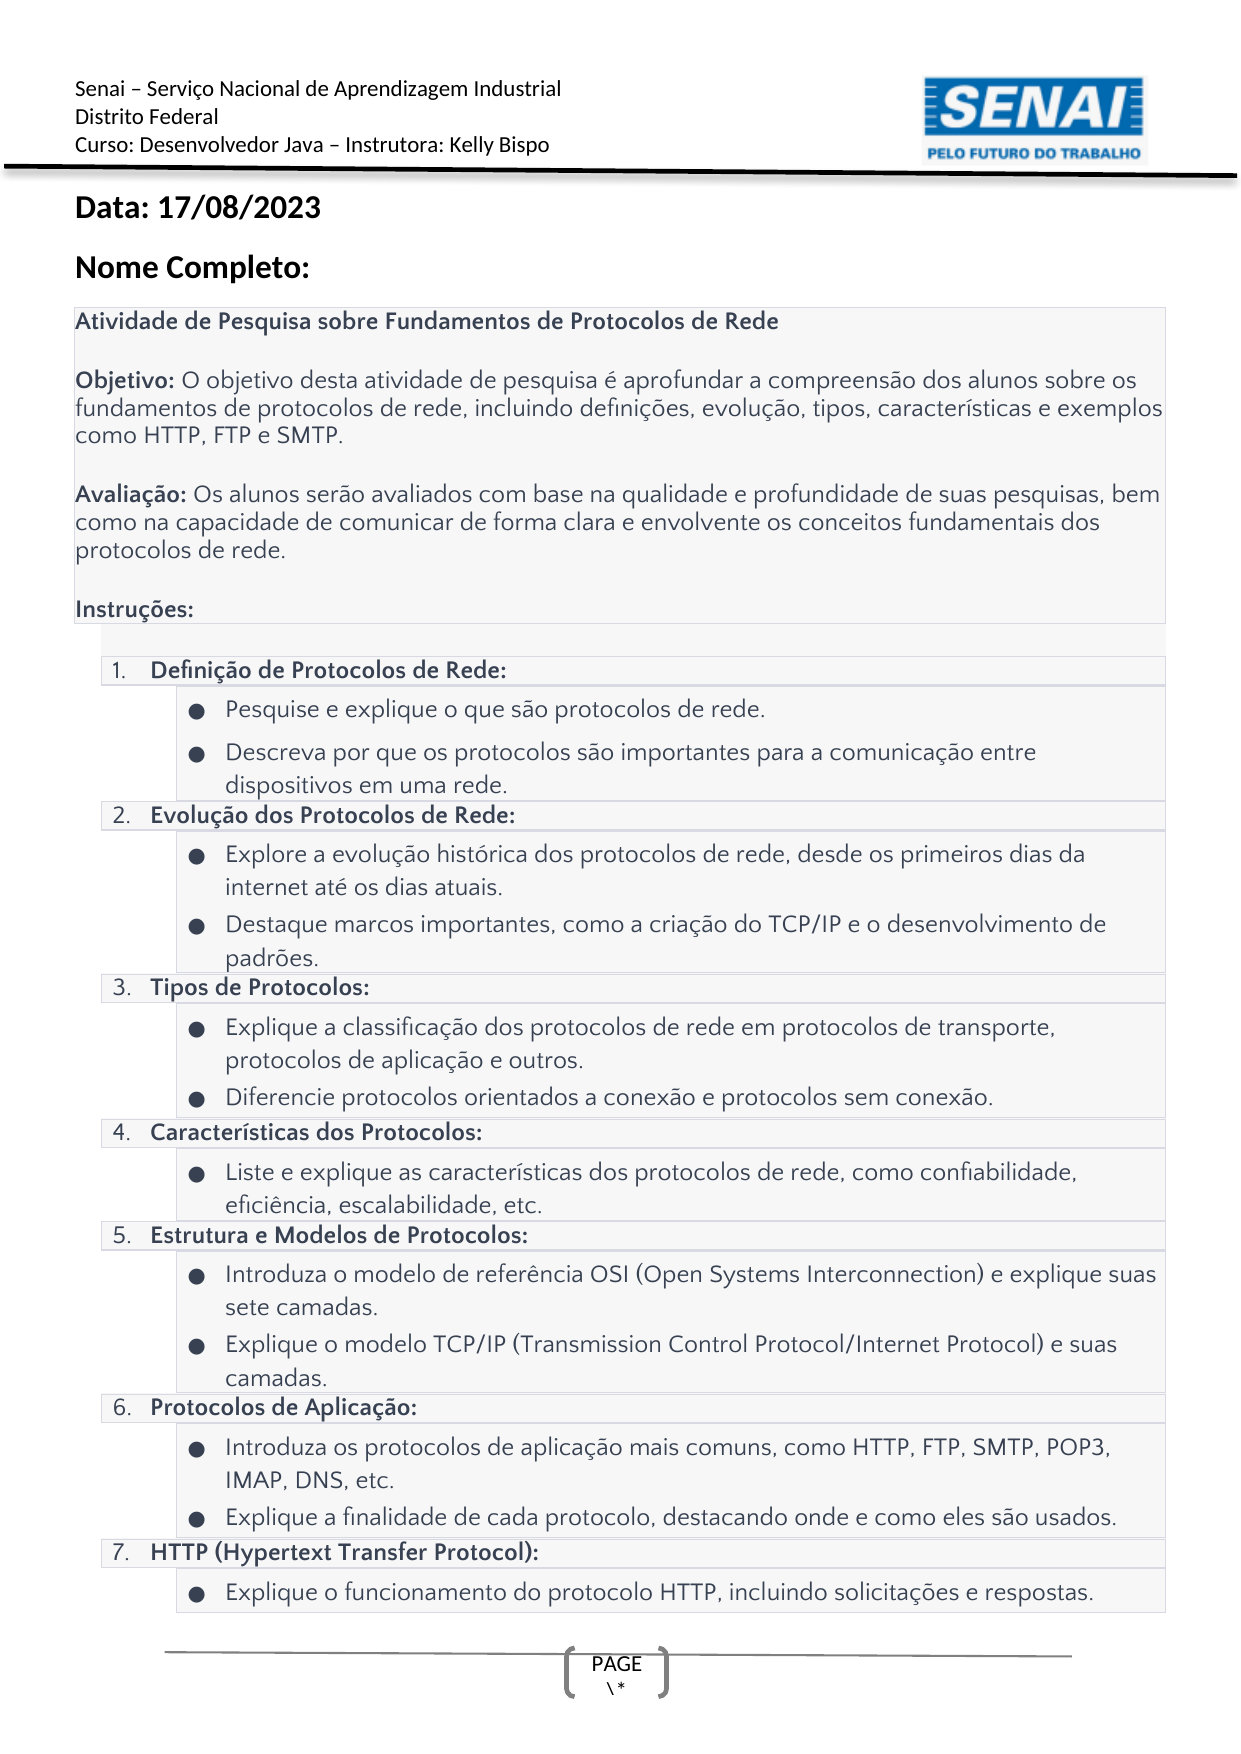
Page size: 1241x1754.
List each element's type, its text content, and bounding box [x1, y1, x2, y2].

list Destaque marcos importantes, como a criação do TCP/IP e o desenvolvimento de padrões. [177, 901, 1165, 972]
text Atividade de Pesquisa sobre Fundamentos de Protocolos de Rede [75, 308, 1165, 336]
list Explique o modelo TCP/IP (Transmission Control Protocol/Internet Protocol) e suas camadas. [177, 1321, 1165, 1392]
list Evolução dos Protocolos de Rede: [102, 802, 1165, 829]
list Introduza os protocolos de aplicação mais comuns, como HTTP, FTP, SMTP, POP3, IMAP, DNS, etc. [177, 1424, 1165, 1494]
list Diferencie protocolos orientados a conexão e protocolos sem conexão. [177, 1074, 1165, 1117]
list Explique o funcionamento do protocolo HTTP, incluindo solicitações e respostas. [177, 1569, 1165, 1612]
list Explique a classificação dos protocolos de rede em protocolos de transporte, protocolos de aplicação e outros. [177, 1004, 1165, 1074]
text Nome Completo: [75, 246, 1165, 287]
list Introduza o modelo de referência OSI (Open Systems Interconnection) e explique suas sete camadas. [177, 1252, 1165, 1321]
picture [919, 75, 1150, 169]
text Avaliação: Os alunos serão avaliados com base na qualidade e profundidade de suas pesquisas, bem como na capacidade de comunicar de forma clara e envolvente os conceitos fundamentais dos protocolos de rede. [75, 480, 1165, 564]
text Instruções: [75, 595, 1165, 623]
list Estrutura e Modelos de Protocolos: [102, 1222, 1165, 1249]
list Definição de Protocolos de Rede: [102, 657, 1165, 684]
list HTTP (Hypertext Transfer Protocol): [102, 1540, 1165, 1567]
list Características dos Protocolos: [102, 1120, 1165, 1147]
list Explore a evolução histórica dos protocolos de rede, desde os primeiros dias da internet até os dias atuais. [177, 832, 1165, 901]
list Explique a finalidade de cada protocolo, destacando onde e como eles são usados. [177, 1494, 1165, 1537]
list Descreva por que os protocolos são importantes para a comunicação entre dispositivos em uma rede. [177, 728, 1165, 800]
text Data: 17/08/2023 [75, 186, 1165, 227]
text Objetivo: O objetivo desta atividade de pesquisa é aprofundar a compreensão dos alunos sobre os fundamentos de protocolos de rede, incluindo definições, evolução, tipos, características e exemplos como HTTP, FTP e SMTP. [75, 366, 1165, 450]
list Pesquise e explique o que são protocolos de rede. [177, 687, 1165, 728]
list Liste e explique as características dos protocolos de rede, como confiabilidade, eficiência, escalabilidade, etc. [177, 1149, 1165, 1220]
list Tipos de Protocolos: [102, 975, 1165, 1002]
list Protocolos de Aplicação: [102, 1395, 1165, 1422]
